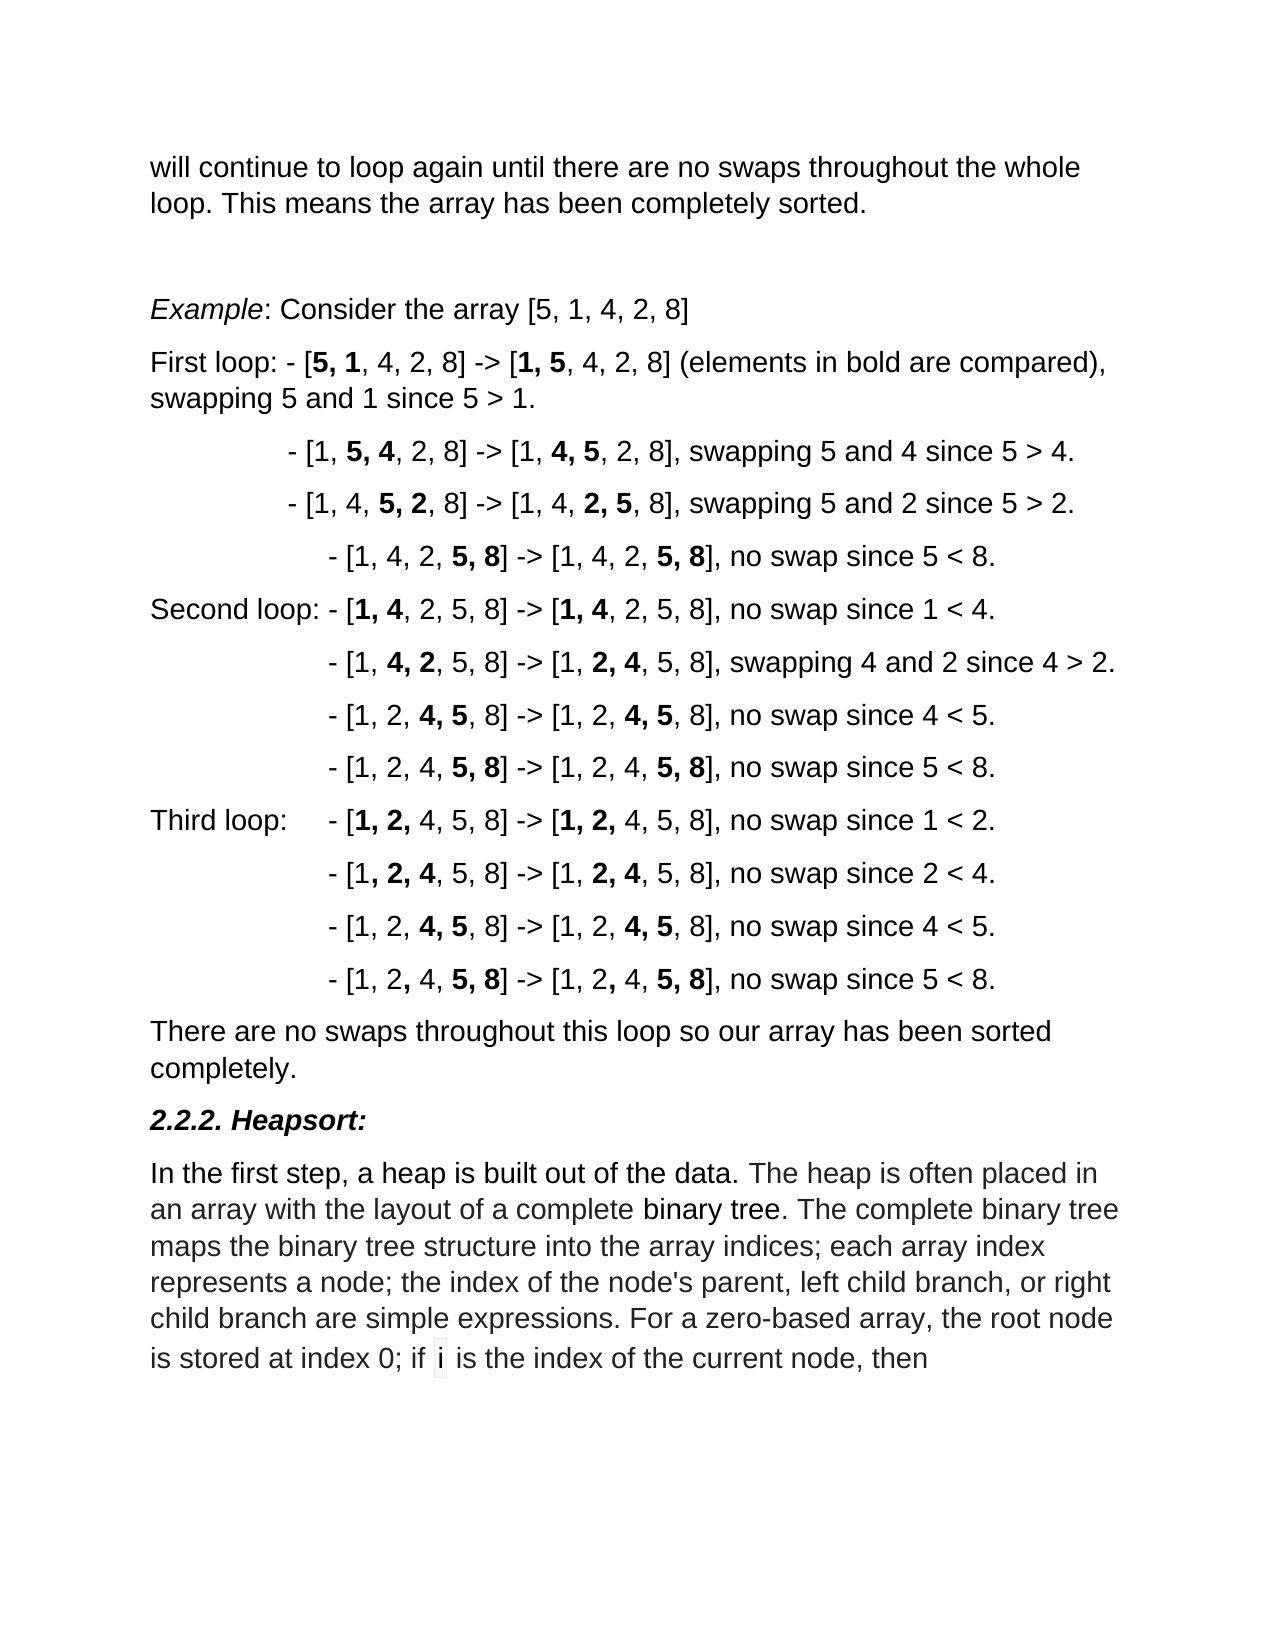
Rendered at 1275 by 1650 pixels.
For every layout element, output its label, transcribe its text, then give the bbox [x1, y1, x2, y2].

text Example: Consider the array [5, 1, 4, 2, 8] [150, 292, 1125, 325]
text 2.2.2. Heapsort: [150, 1103, 1125, 1137]
text Second loop: - [1, 4, 2, 5, 8] -> [1, 4, 2, 5, 8], no swap since 1 < 4. [150, 592, 1125, 626]
text - [1, 2, 4, 5, 8] -> [1, 2, 4, 5, 8], no swap since 5 < 8. [150, 962, 1125, 995]
text - [1, 4, 2, 5, 8] -> [1, 2, 4, 5, 8], swapping 4 and 2 since 4 > 2. [150, 645, 1125, 678]
text - [1, 2, 4, 5, 8] -> [1, 2, 4, 5, 8], no swap since 4 < 5. [150, 698, 1125, 731]
text In the first step, a heap is built out of the data. The heap is often placed in an array with the layout of a complete binary tree. The complete binary tree maps the binary tree structure into the array indices; each array index represents a node; the index of the node's parent, left child branch, or right child branch are simple expressions. For a zero-based array, the root node is stored at index 0; if i is the index of the current node, then [150, 1156, 1125, 1378]
text - [1, 2, 4, 5, 8] -> [1, 2, 4, 5, 8], no swap since 2 < 4. [150, 856, 1125, 889]
text Third loop: - [1, 2, 4, 5, 8] -> [1, 2, 4, 5, 8], no swap since 1 < 2. [150, 803, 1125, 837]
text - [1, 5, 4, 2, 8] -> [1, 4, 5, 2, 8], swapping 5 and 4 since 5 > 4. [150, 433, 1125, 467]
text There are no swaps throughout this loop so our array has been sorted completely. [150, 1014, 1125, 1084]
text - [1, 4, 5, 2, 8] -> [1, 4, 2, 5, 8], swapping 5 and 2 since 5 > 2. [150, 486, 1125, 520]
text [150, 150, 1125, 220]
text - [1, 4, 2, 5, 8] -> [1, 4, 2, 5, 8], no swap since 5 < 8. [150, 539, 1125, 573]
text - [1, 2, 4, 5, 8] -> [1, 2, 4, 5, 8], no swap since 4 < 5. [150, 909, 1125, 942]
text First loop: - [5, 1, 4, 2, 8] -> [1, 5, 4, 2, 8] (elements in bold are compared), swapping 5 and 1 since 5 > 1. [150, 344, 1125, 414]
text - [1, 2, 4, 5, 8] -> [1, 2, 4, 5, 8], no swap since 5 < 8. [150, 750, 1125, 784]
